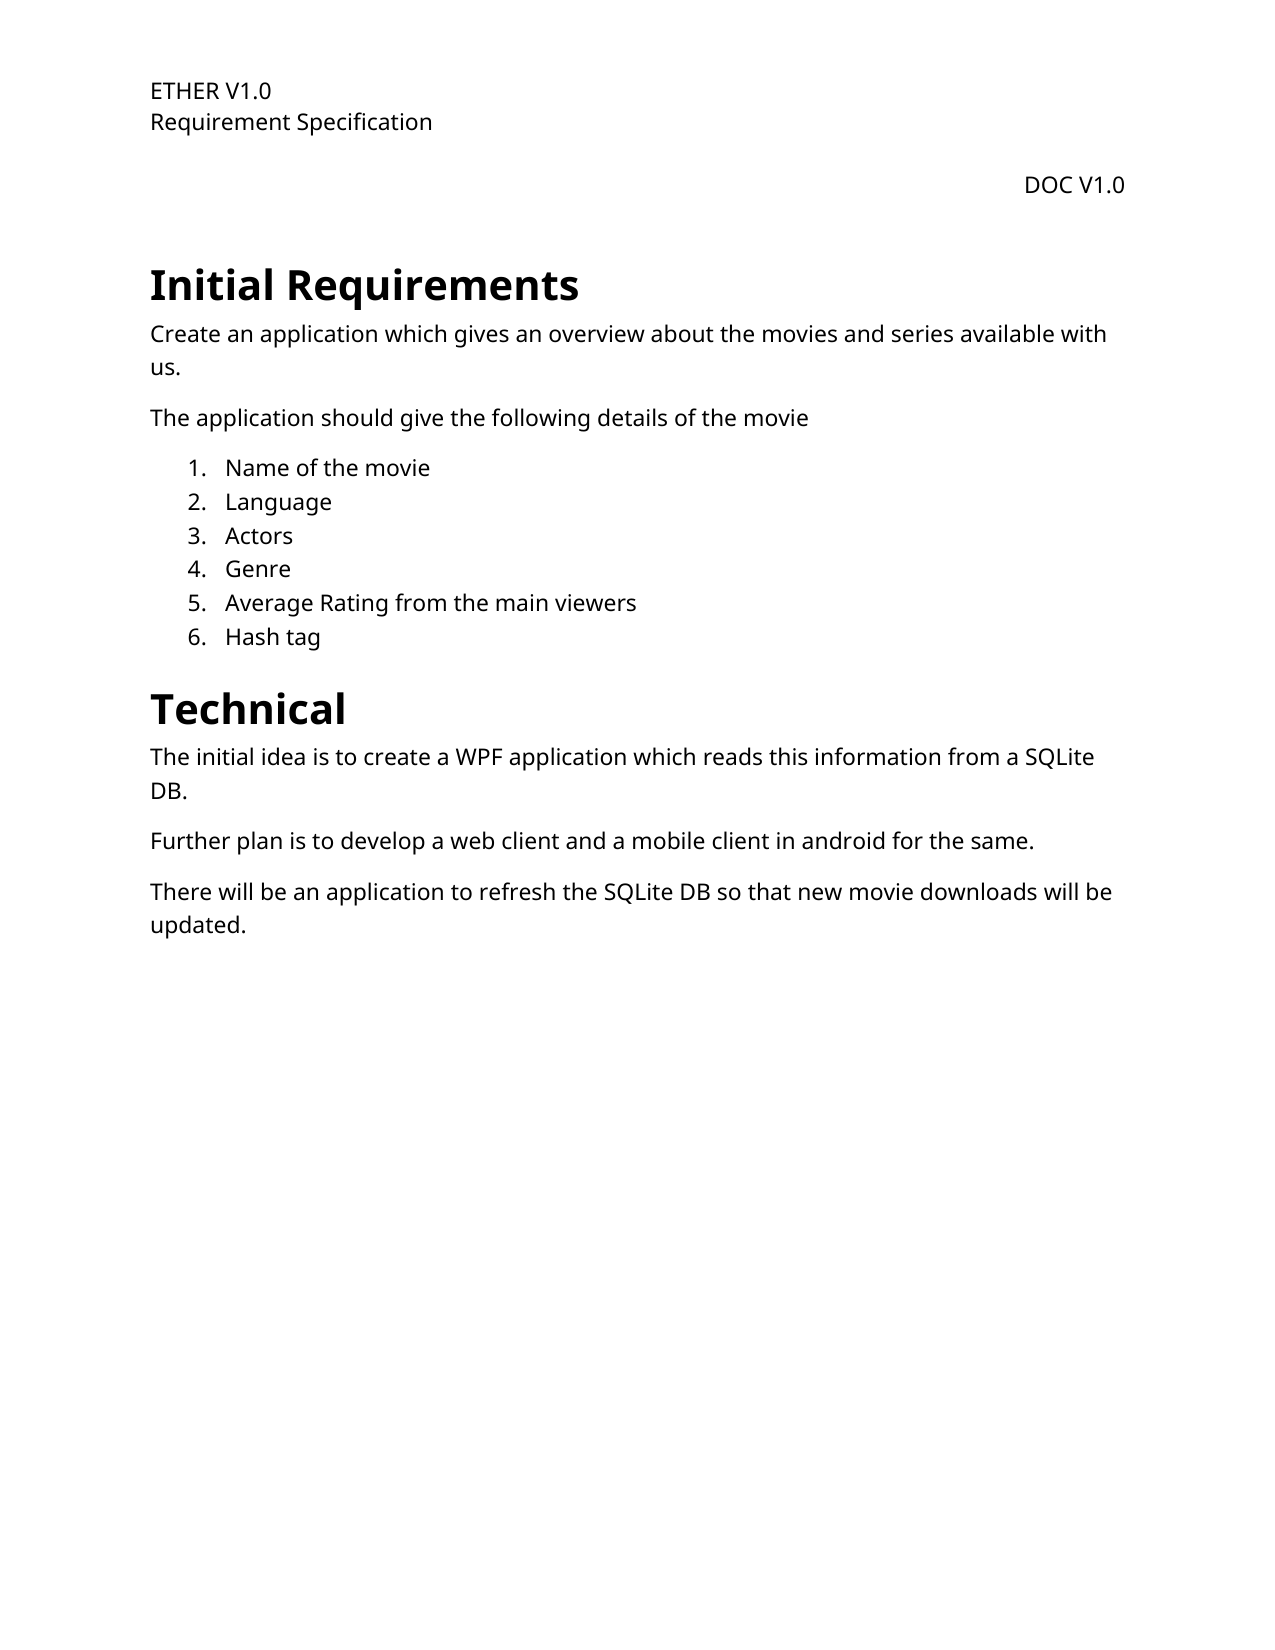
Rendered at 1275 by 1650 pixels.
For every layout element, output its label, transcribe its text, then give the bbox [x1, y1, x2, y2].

text Create an application which gives an overview about the movies and series available with us. [150, 317, 1125, 382]
text The initial idea is to create a WPF application which reads this information from a SQLite DB. [150, 741, 1125, 806]
text The application should give the following details of the movie [150, 402, 1125, 433]
text There will be an application to refresh the SQLite DB so that new movie downloads will be updated. [150, 875, 1125, 940]
list Language [187, 486, 1125, 517]
text Further plan is to develop a web client and a mobile client in android for the same. [150, 825, 1125, 856]
subtitle Technical [150, 679, 1125, 736]
list Average Rating from the main viewers [187, 587, 1125, 618]
subtitle Initial Requirements [150, 256, 1125, 313]
list Genre [187, 553, 1125, 584]
list Hash tag [187, 621, 1125, 652]
list Actors [187, 519, 1125, 551]
list Name of the movie [187, 452, 1125, 483]
